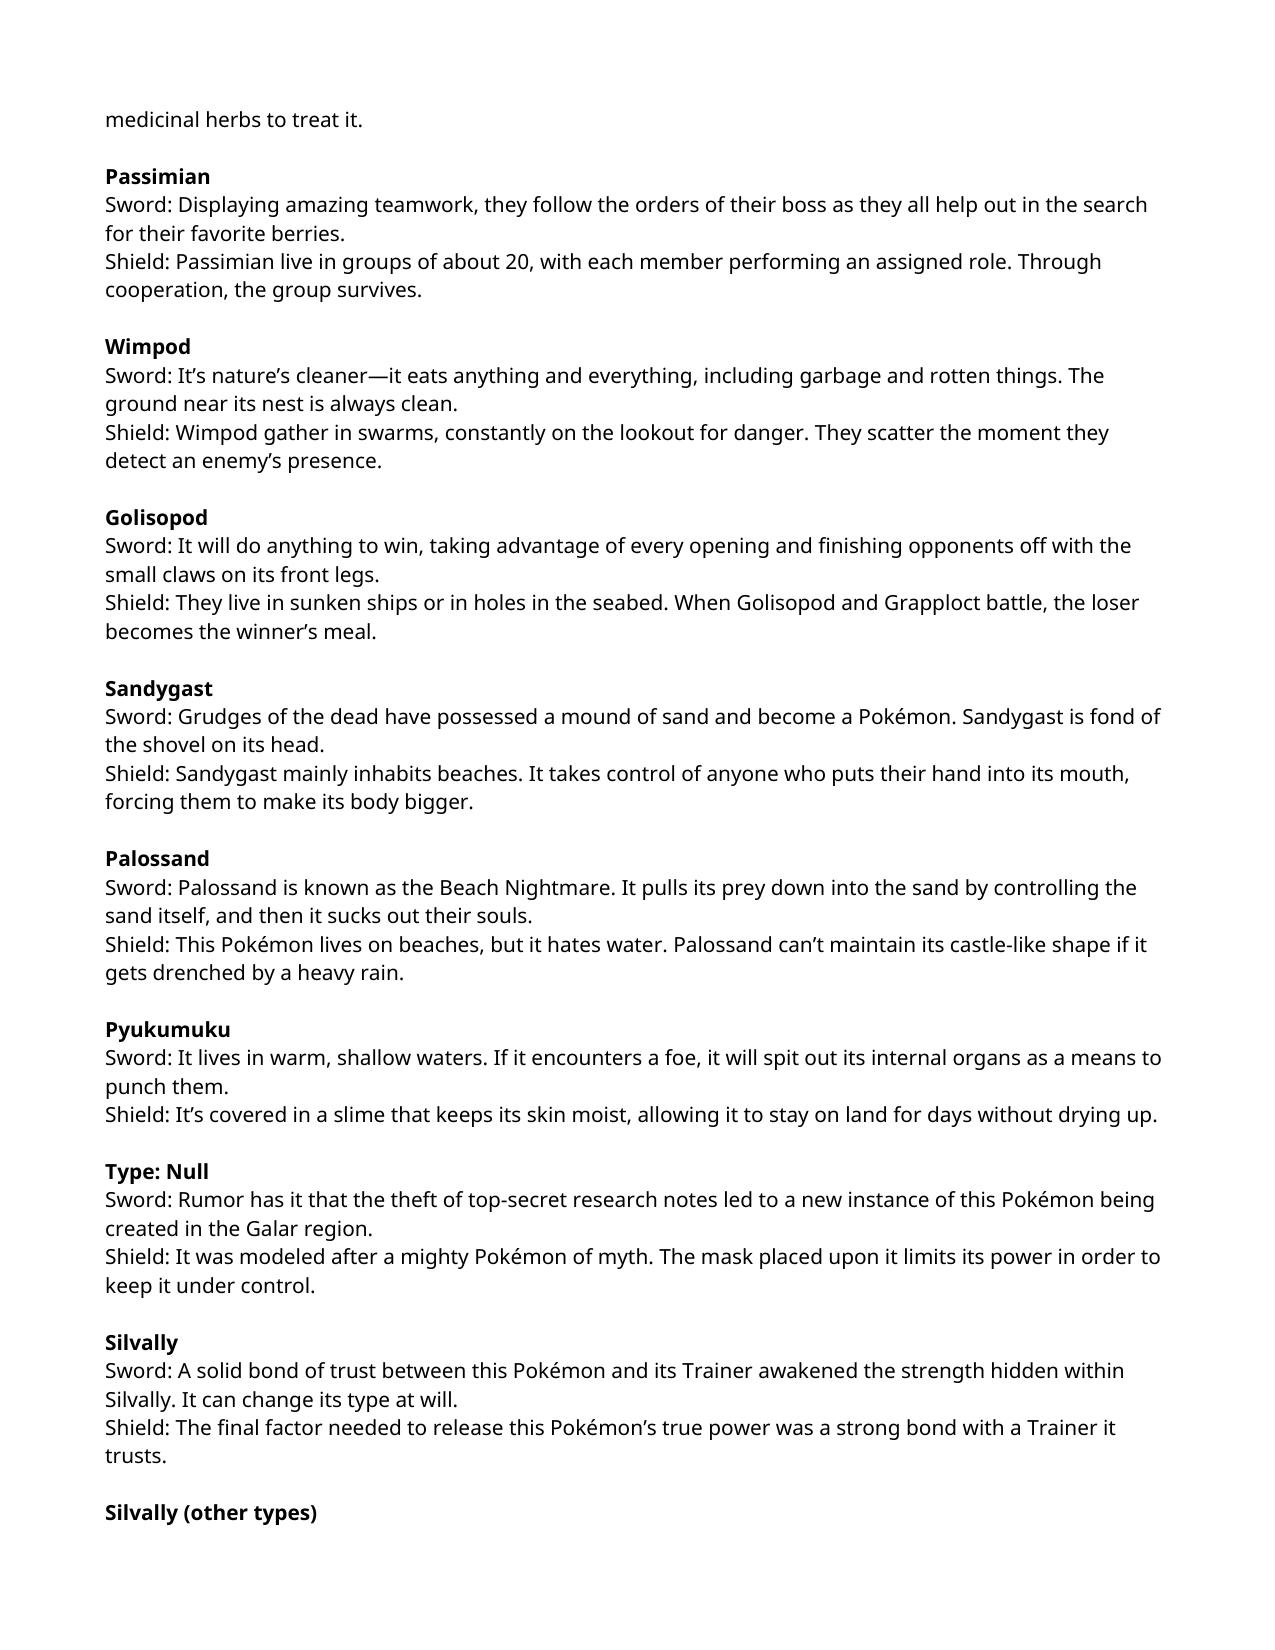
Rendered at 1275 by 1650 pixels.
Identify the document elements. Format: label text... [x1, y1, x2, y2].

text Silvally (other types) [105, 1498, 1170, 1527]
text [105, 105, 1170, 1470]
